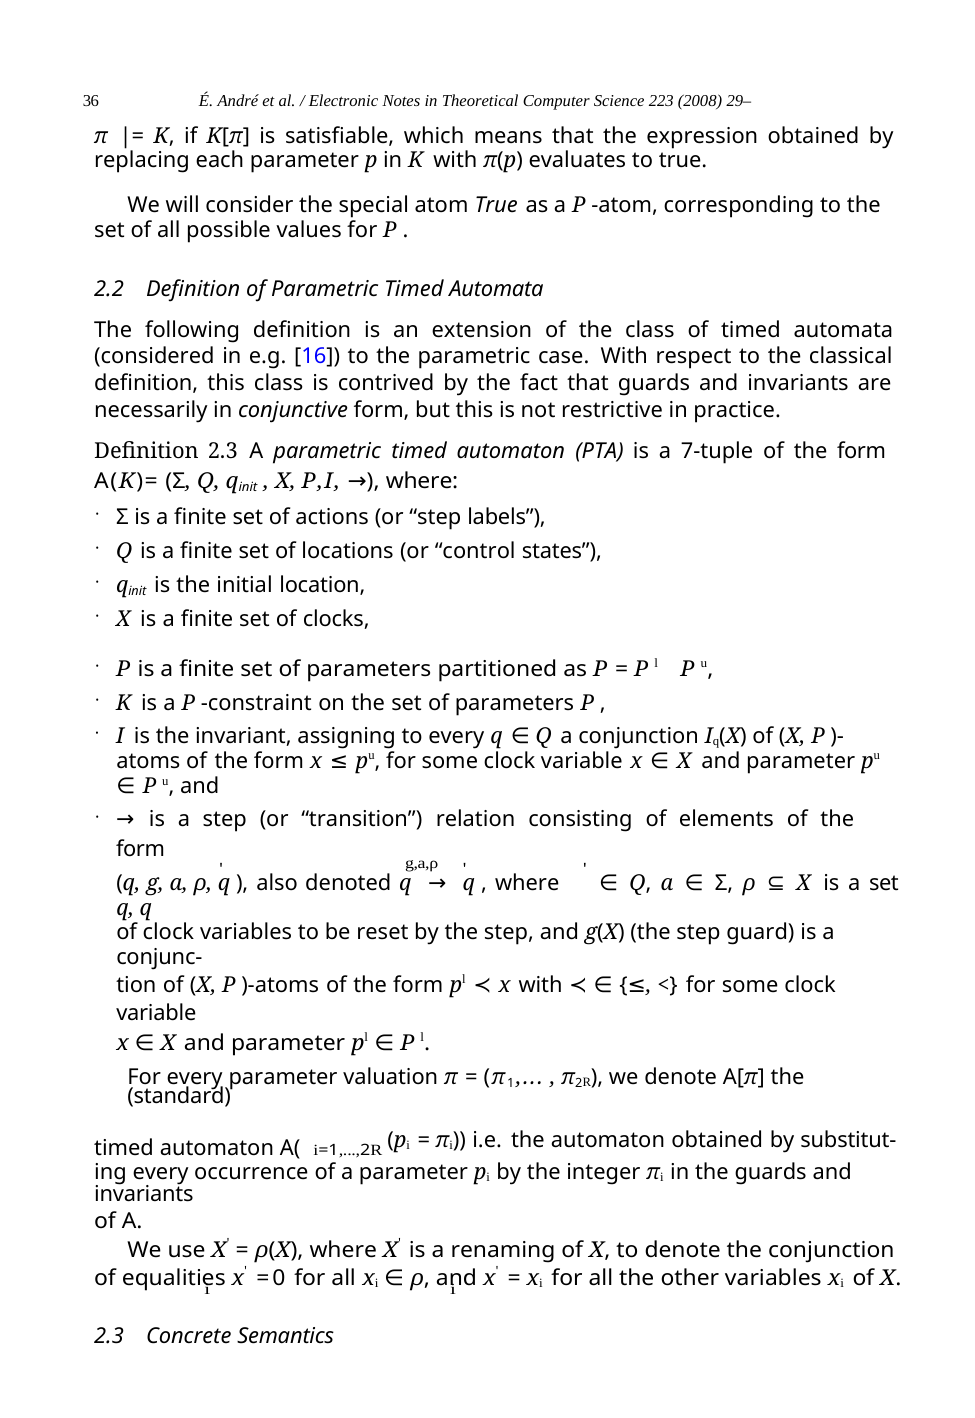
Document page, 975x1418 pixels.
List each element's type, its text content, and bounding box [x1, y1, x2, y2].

text A(K)= (Σ, Q, qinit , X, P,I, →), where: [94, 464, 904, 495]
text i=1,...,2R [313, 1138, 386, 1160]
text (pi = πi)) i.e. the automaton obtained by substitut- [387, 1124, 904, 1154]
text For every parameter valuation π = (π1,... , π2R), we denote A[π] the (standard) [127, 1069, 904, 1107]
text We will consider the special atom True as a P -atom, corresponding to the set of all possible values for P . [94, 191, 893, 244]
list Σ is a finite set of actions (or “step labels”), [95, 501, 904, 531]
list Q is a finite set of locations (or “control states”), [95, 535, 904, 565]
list P is a finite set of parameters partitioned as P = P l P u, [95, 637, 904, 682]
text ∈ Q, a ∈ Σ, ρ ⊆ X is a set [599, 871, 904, 895]
text x ∈ X and parameter pl ∈ P l. [116, 1026, 904, 1056]
text The following definition is an extension of the class of timed automata (considered in e.g. [16]) to the parametric case. With respect to the classical definition, this class is contrived by the fact that guards and invariants are necessarily in conjunctive form, but this is not restrictive in practice. [94, 316, 893, 423]
text (q, g, a, ρ, q ), also denoted q → q , where q, q [116, 871, 582, 920]
text We use X' = ρ(X), where X' is a renaming of X, to denote the conjunction of equalities x' =0 for all xi ∈ ρ, and x' = xi for all the other variables xi of X. [94, 1235, 904, 1291]
text tion of (X, P )-atoms of the form pl ≺ x with ≺ ∈ {≤, <} for some clock variable [116, 970, 904, 1026]
text of clock variables to be reset by the step, and g(X) (the step guard) is a conjunc- [116, 920, 904, 970]
text timed automaton A( [94, 1116, 313, 1162]
list X is a finite set of clocks, [95, 603, 904, 633]
text of A. [94, 1206, 904, 1235]
list → is a step (or “transition”) relation consisting of elements of the form [95, 804, 904, 862]
list Concrete Semantics [94, 1320, 904, 1350]
list Deﬁnition of Parametric Timed Automata [94, 273, 904, 302]
text ing every occurrence of a parameter pi by the integer πi in the guards and invariants [94, 1162, 904, 1206]
list K is a P -constraint on the set of parameters P , [95, 686, 904, 716]
list qinit is the initial location, [95, 569, 904, 599]
text π |= K, if K[π] is satisfiable, which means that the expression obtained by replacing each parameter p in K with π(p) evaluates to true. [94, 123, 893, 174]
text Definition 2.3 A parametric timed automaton (PTA) is a 7-tuple of the form [94, 435, 904, 464]
list I is the invariant, assigning to every q ∈ Q a conjunction Iq(X) of (X, P )-atoms of the form x ≤ pu, for some clock variable x ∈ X and parameter pu ∈ P u, and [95, 723, 892, 800]
